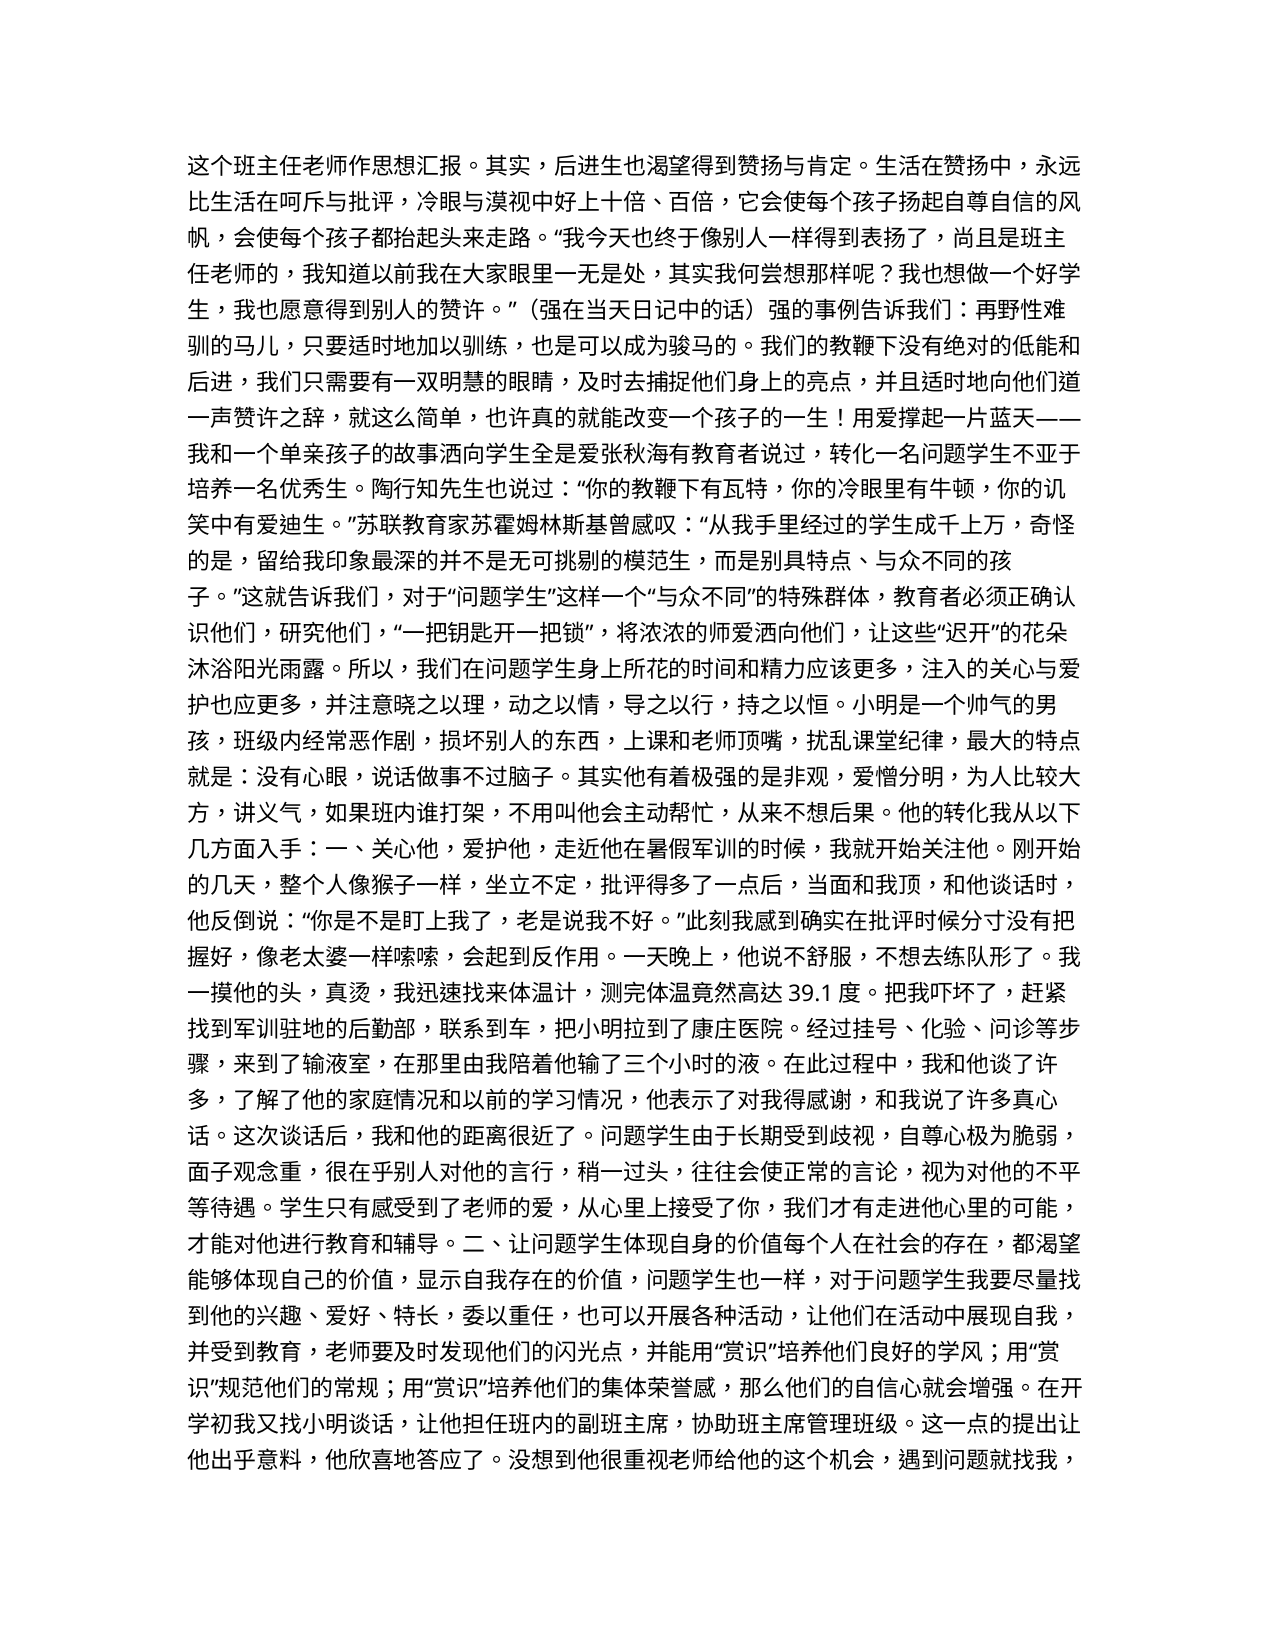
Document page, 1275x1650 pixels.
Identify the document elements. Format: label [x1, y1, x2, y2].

text [187, 150, 1087, 1475]
